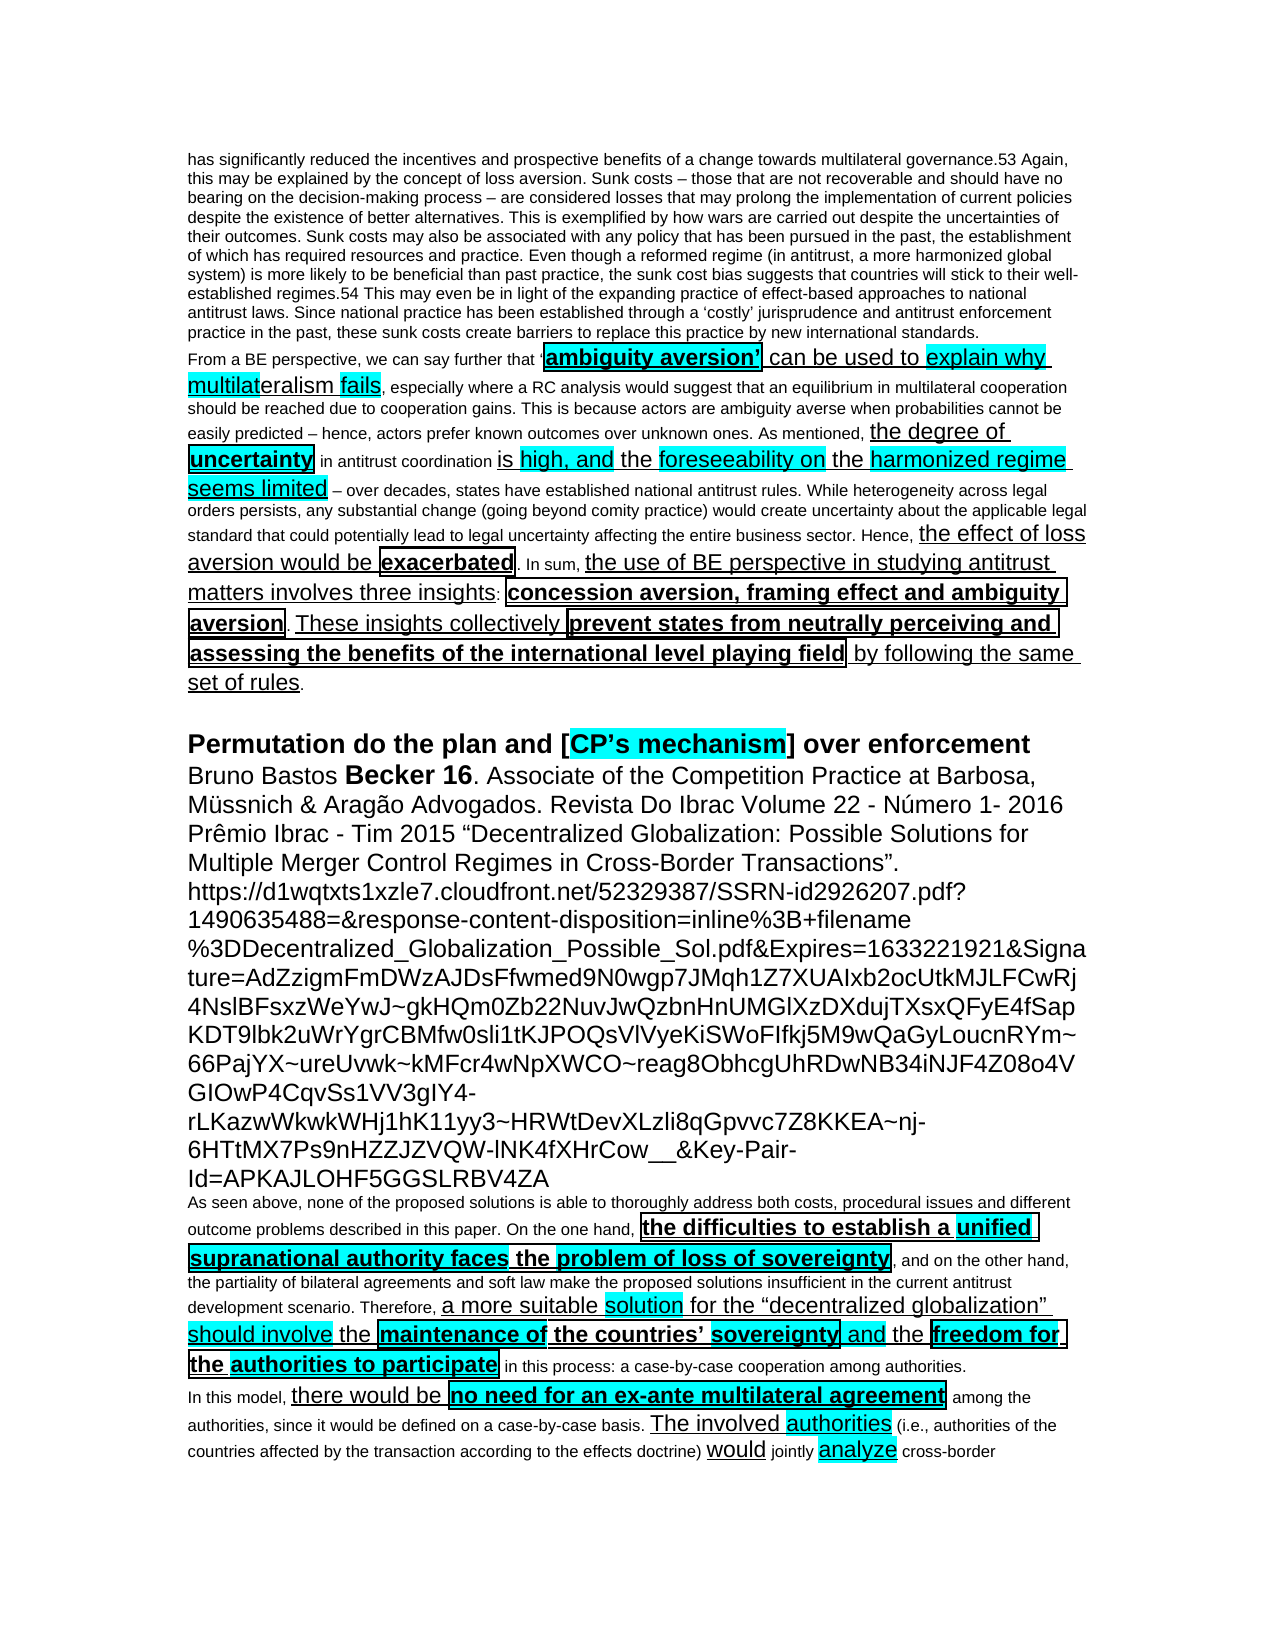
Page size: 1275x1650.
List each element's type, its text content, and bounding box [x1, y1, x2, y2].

text From a BE perspective, we can say further that ‘ambiguity aversion’ can be used to explain why multilateralism fails, especially where a RC analysis would suggest that an equilibrium in multilateral cooperation should be reached due to cooperation gains. This is because actors are ambiguity averse when probabilities cannot be easily predicted – hence, actors prefer known outcomes over unknown ones. As mentioned, the degree of uncertainty in antitrust coordination is high, and the foreseeability on the harmonized regime seems limited – over decades, states have established national antitrust rules. While heterogeneity across legal orders persists, any substantial change (going beyond comity practice) would create uncertainty about the applicable legal standard that could potentially lead to legal uncertainty affecting the entire business sector. Hence, the effect of loss aversion would be exacerbated. In sum, the use of BE perspective in studying antitrust matters involves three insights: concession aversion, framing effect and ambiguity aversion. These insights collectively prevent states from neutrally perceiving and assessing the benefits of the international level playing field by following the same set of rules. [187, 342, 1087, 695]
subtitle Permutation do the plan and [CP’s mechanism] over enforcement [786, 728, 1087, 759]
subtitle Permutation do the plan and [CP’s mechanism] over enforcement [187, 728, 570, 759]
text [187, 150, 1087, 342]
text As seen above, none of the proposed solutions is able to thoroughly address both costs, procedural issues and different outcome problems described in this paper. On the one hand, the difficulties to establish a unified supranational authority faces the problem of loss of sovereignty, and on the other hand, the partiality of bilateral agreements and soft law make the proposed solutions insufficient in the current antitrust development scenario. Therefore, a more suitable solution for the “decentralized globalization” should involve the maintenance of the countries’ sovereignty and the freedom for the authorities to participate in this process: a case-by-case cooperation among authorities. [187, 1193, 1087, 1379]
text Bruno Bastos Becker 16. Associate of the Competition Practice at Barbosa, Müssnich & Aragão Advogados. Revista Do Ibrac Volume 22 - Número 1- 2016 Prêmio Ibrac - Tim 2015 “Decentralized Globalization: Possible Solutions for Multiple Merger Control Regimes in Cross-Border Transactions”. https://d1wqtxts1xzle7.cloudfront.net/52329387/SSRN-id2926207.pdf?1490635488=&response-content-disposition=inline%3B+filename%3DDecentralized_Globalization_Possible_Sol.pdf&Expires=1633221921&Signature=AdZzigmFmDWzAJDsFfwmed9N0wgp7JMqh1Z7XUAIxb2ocUtkMJLFCwRj4NslBFsxzWeYwJ~gkHQm0Zb22NuvJwQzbnHnUMGlXzDXdujTXsxQFyE4fSapKDT9lbk2uWrYgrCBMfw0sli1tKJPOQsVlVyeKiSWoFIfkj5M9wQaGyLoucnRYm~66PajYX~ureUvwk~kMFcr4wNpXWCO~reag8ObhcgUhRDwNB34iNJF4Z08o4VGIOwP4CqvSs1VV3gIY4-rLKazwWkwkWHj1hK11yy3~HRWtDevXLzli8qGpvvc7Z8KKEA~nj-6HTtMX7Ps9nHZZJZVQW-lNK4fXHrCow__&Key-Pair-Id=APKAJLOHF5GGSLRBV4ZA [187, 759, 1087, 1193]
